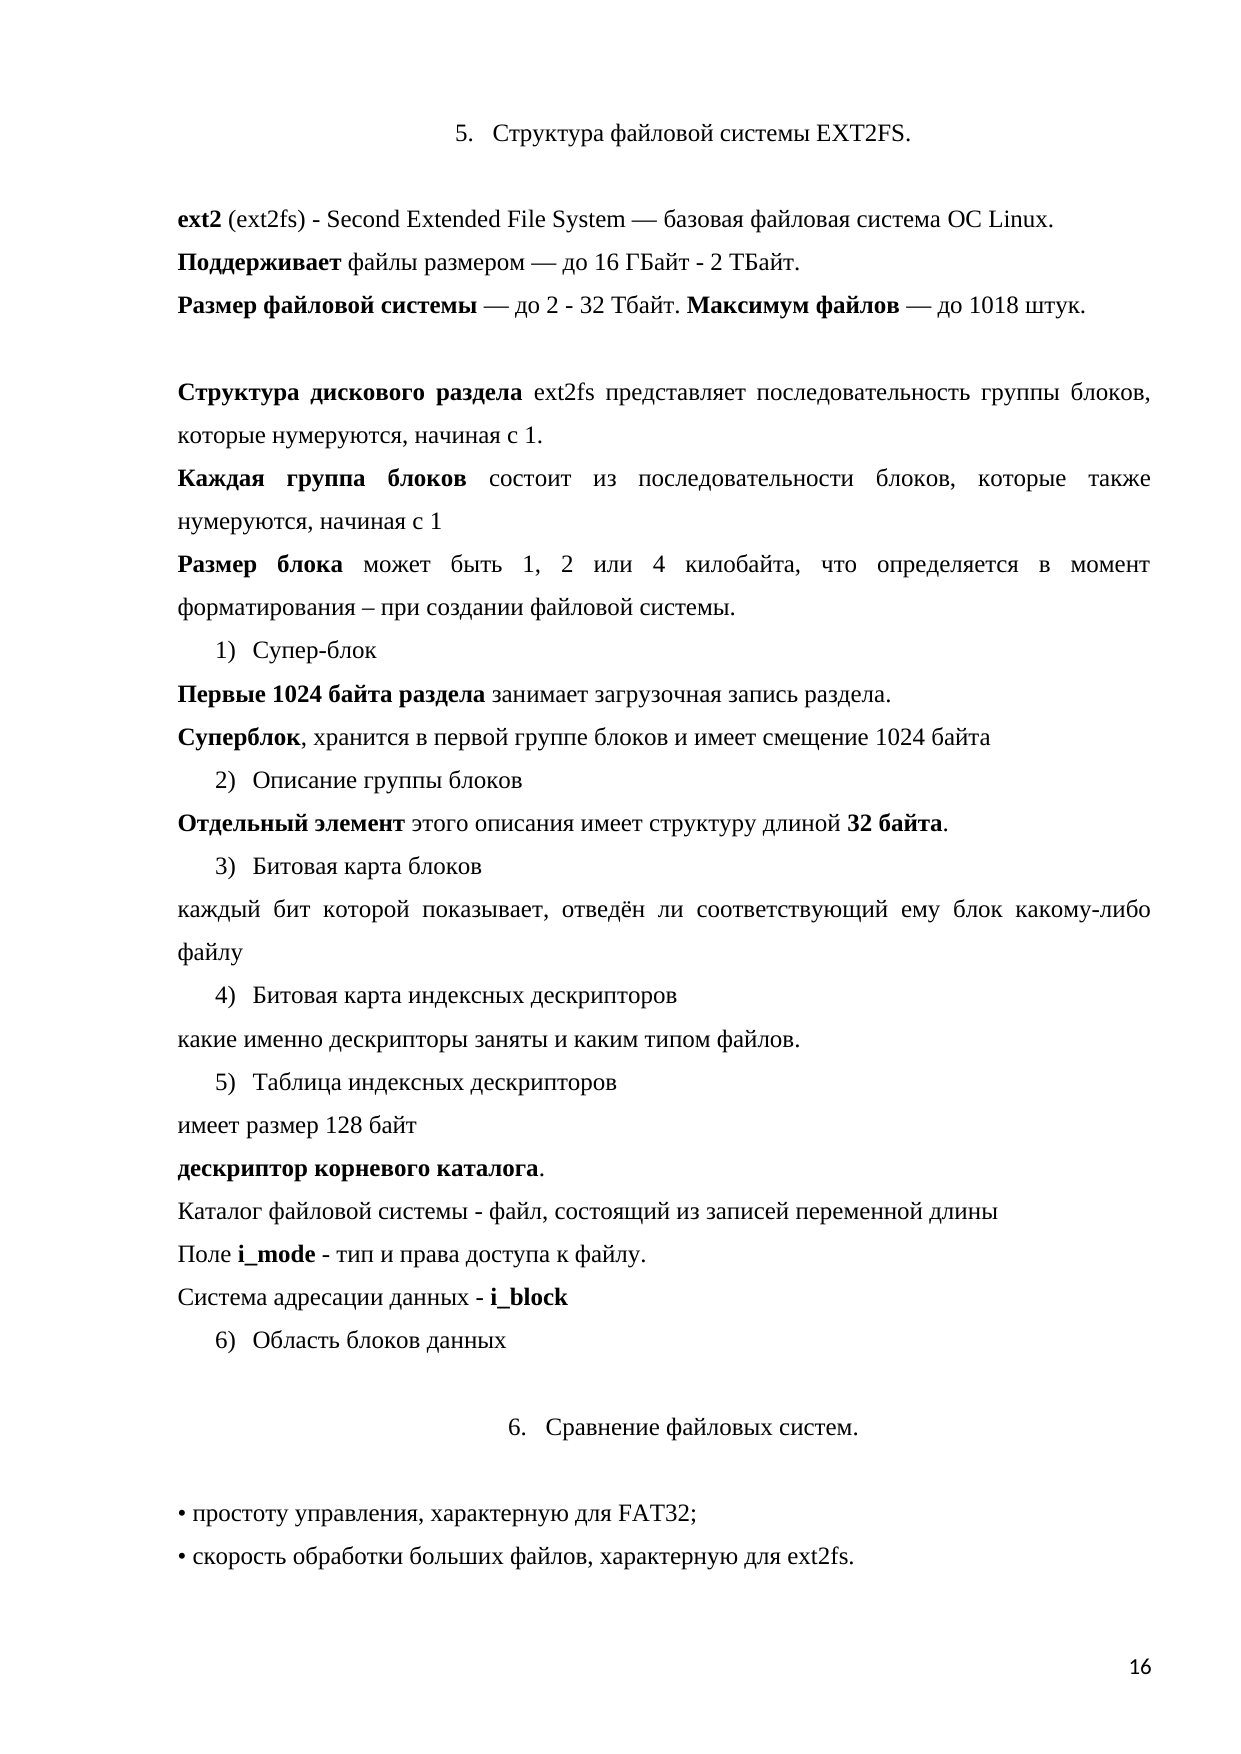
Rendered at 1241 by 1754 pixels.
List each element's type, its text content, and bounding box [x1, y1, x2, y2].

text Поддерживает файлы размером — до 16 ГБайт - 2 ТБайт. [177, 247, 1152, 276]
text Первые 1024 байта раздела занимает загрузочная запись раздела. [177, 679, 1152, 707]
text Размер блока может быть 1, 2 или 4 килобайта, что определяется в момент форматирования – при создании файловой системы. [177, 549, 1152, 621]
list Супер-блок [215, 636, 1152, 664]
text Каталог файловой системы - файл, состоящий из записей переменной длины [177, 1196, 1152, 1225]
text ext2 (ext2fs) - Second Extended File System — базовая файловая система ОС Linux. [177, 204, 1152, 233]
list Описание группы блоков [215, 765, 1152, 794]
text Каждая группа блоков состоит из последовательности блоков, которые также нумеруются, начиная с 1 [177, 463, 1152, 535]
text Система адресации данных - i_block [177, 1282, 1152, 1311]
text дескриптор корневого каталога. [177, 1153, 1152, 1182]
list Структура файловой системы EXT2FS. [215, 118, 1152, 147]
list Битовая карта индексных дескрипторов [215, 981, 1152, 1009]
text • скорость обработки больших файлов, характерную для ext2fs. [177, 1541, 1152, 1570]
text Суперблок, хранится в первой группе блоков и имеет смещение 1024 байта [177, 722, 1152, 751]
text Поле i_mode - тип и права доступа к файлу. [177, 1239, 1152, 1268]
list Сравнение файловых систем. [215, 1412, 1152, 1441]
text Отдельный элемент этого описания имеет структуру длиной 32 байта. [177, 808, 1152, 837]
list Таблица индексных дескрипторов [215, 1067, 1152, 1096]
text Размер файловой системы — до 2 - 32 Тбайт. Максимум файлов — до 1018 штук. [177, 291, 1152, 319]
text какие именно дескрипторы заняты и каким типом файлов. [177, 1024, 1152, 1052]
list Битовая карта блоков [215, 851, 1152, 880]
text каждый бит которой показывает, отведён ли соответствующий ему блок какому-либо файлу [177, 894, 1152, 966]
text Структура дискового раздела ext2fs представляет последовательность группы блоков, которые нумеруются, начиная с 1. [177, 377, 1152, 449]
text • простоту управления, характерную для FAT32; [177, 1498, 1152, 1527]
text имеет размер 128 байт [177, 1110, 1152, 1139]
list Область блоков данных [215, 1326, 1152, 1354]
